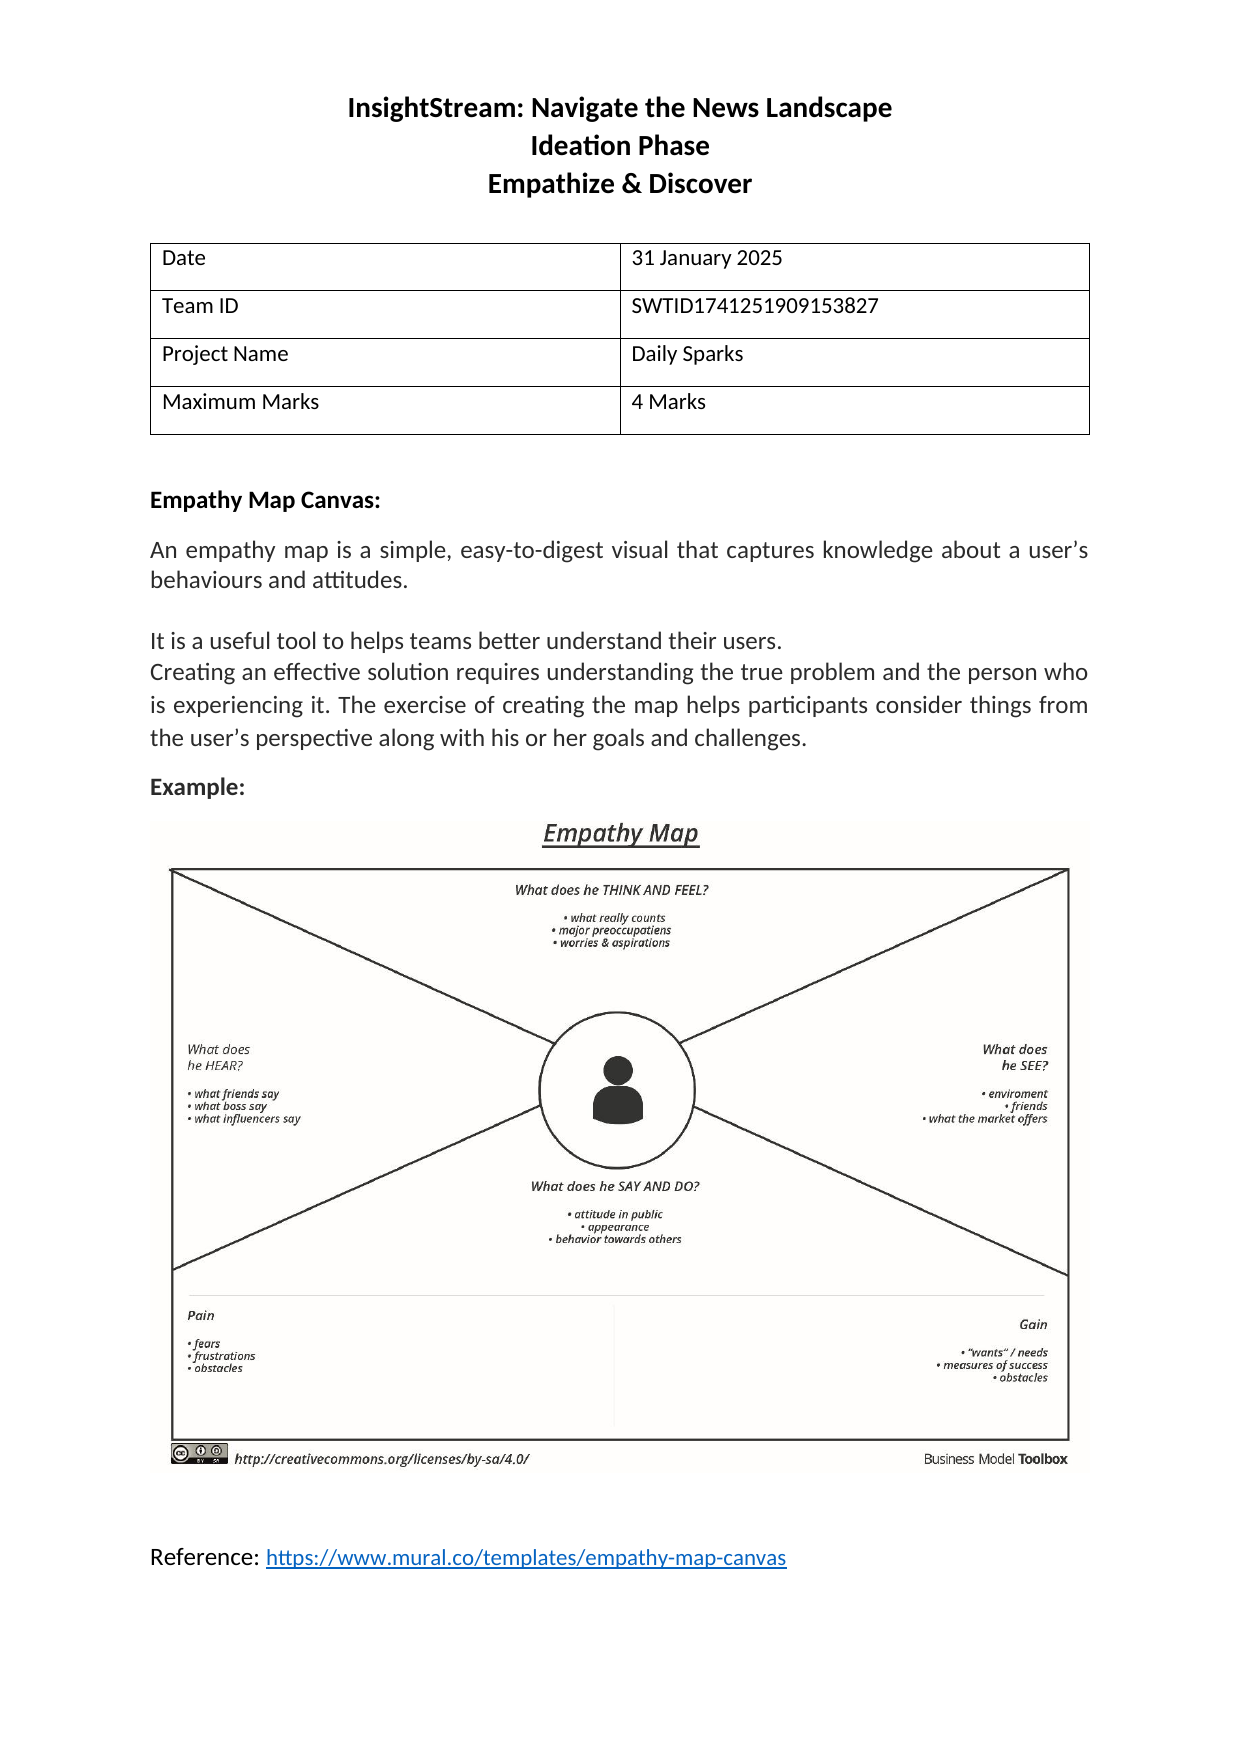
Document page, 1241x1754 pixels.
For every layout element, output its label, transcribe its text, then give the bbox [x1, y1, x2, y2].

text Creating an effective solution requires understanding the true problem and the person who is experiencing it. The exercise of creating the map helps participants consider things from the user’s perspective along with his or her goals and challenges. [150, 656, 1090, 752]
text Ideation Phase [150, 127, 1090, 163]
table_header 31 January 2025 [621, 244, 1089, 290]
text Empathize & Discover [150, 166, 1090, 201]
table_cell Project Name [151, 339, 620, 386]
table_header Date [151, 244, 620, 290]
table_cell Maximum Marks [151, 387, 620, 434]
table_cell Team ID [151, 291, 620, 338]
text An empathy map is a simple, easy-to-digest visual that captures knowledge about a user’s behaviours and attitudes. [150, 534, 1090, 595]
table_cell SWTID1741251909153827 [621, 291, 1089, 338]
text InsightStream: Navigate the News Landscape [150, 89, 1090, 124]
table_cell 4 Marks [621, 387, 1089, 434]
table_cell Daily Sparks [621, 339, 1089, 386]
text It is a useful tool to helps teams better understand their users. [150, 625, 1090, 656]
text Reference: https://www.mural.co/templates/empathy-map-canvas [150, 1541, 1090, 1572]
text Empathy Map Canvas: [150, 484, 1090, 515]
picture [150, 821, 1091, 1473]
text Example: [150, 771, 1090, 802]
